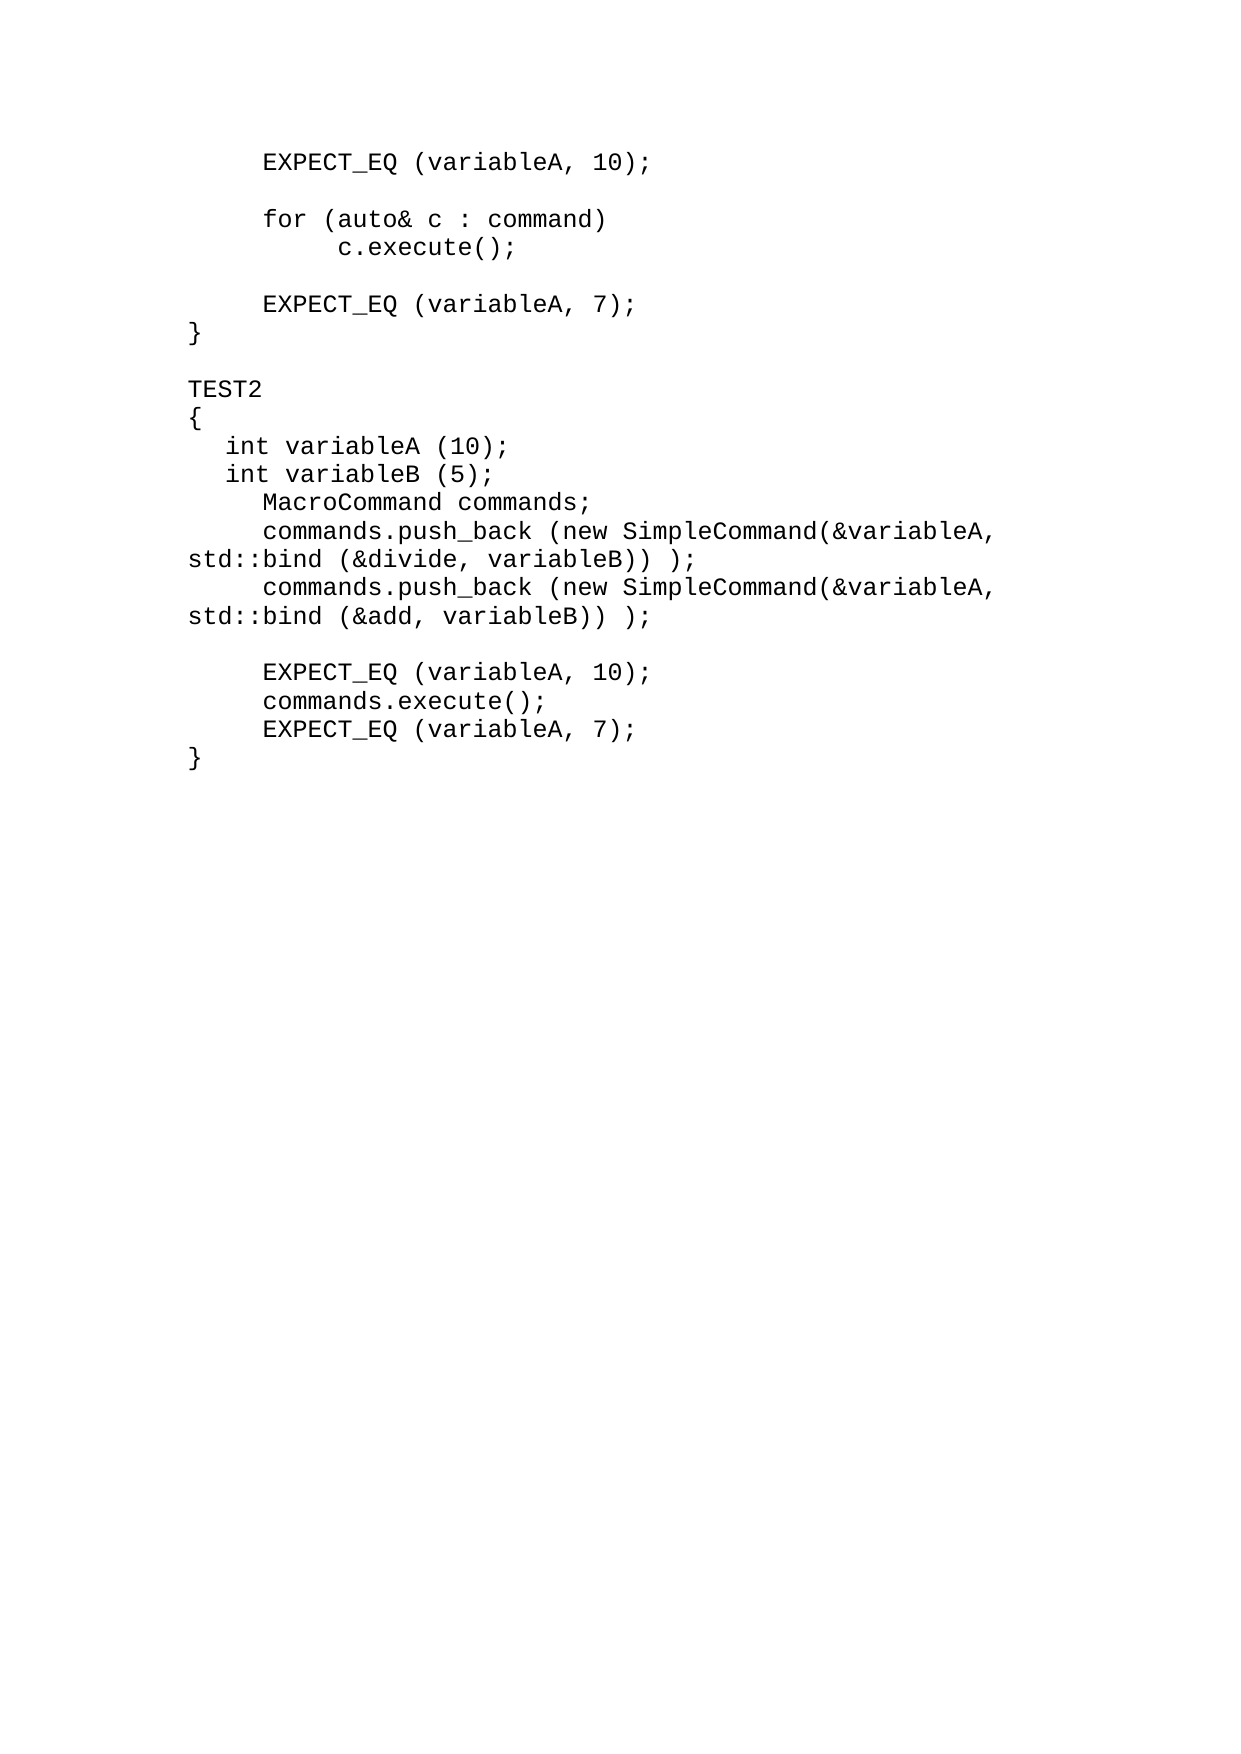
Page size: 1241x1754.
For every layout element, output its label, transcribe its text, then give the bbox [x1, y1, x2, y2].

text for (auto& c : command) [187, 207, 1090, 235]
text MacroCommand commands; [187, 490, 1090, 518]
text } [187, 320, 1090, 348]
text EXPECT_EQ (variableA, 10); [187, 150, 1090, 178]
text int variableA (10); [187, 433, 1090, 462]
text EXPECT_EQ (variableA, 7); [187, 717, 1090, 745]
text commands.execute(); [187, 688, 1090, 717]
text { [187, 405, 1090, 433]
text TEST2 [187, 377, 1090, 405]
text c.execute(); [262, 235, 1090, 263]
text commands.push_back (new SimpleCommand(&variableA, std::bind (&add, variableB)) ); [187, 575, 1090, 632]
text EXPECT_EQ (variableA, 10); [187, 660, 1090, 688]
text int variableB (5); [187, 462, 1090, 490]
text commands.push_back (new SimpleCommand(&variableA, std::bind (&divide, variableB)) ); [187, 518, 1090, 575]
text EXPECT_EQ (variableA, 7); [187, 292, 1090, 320]
text } [187, 745, 1090, 773]
